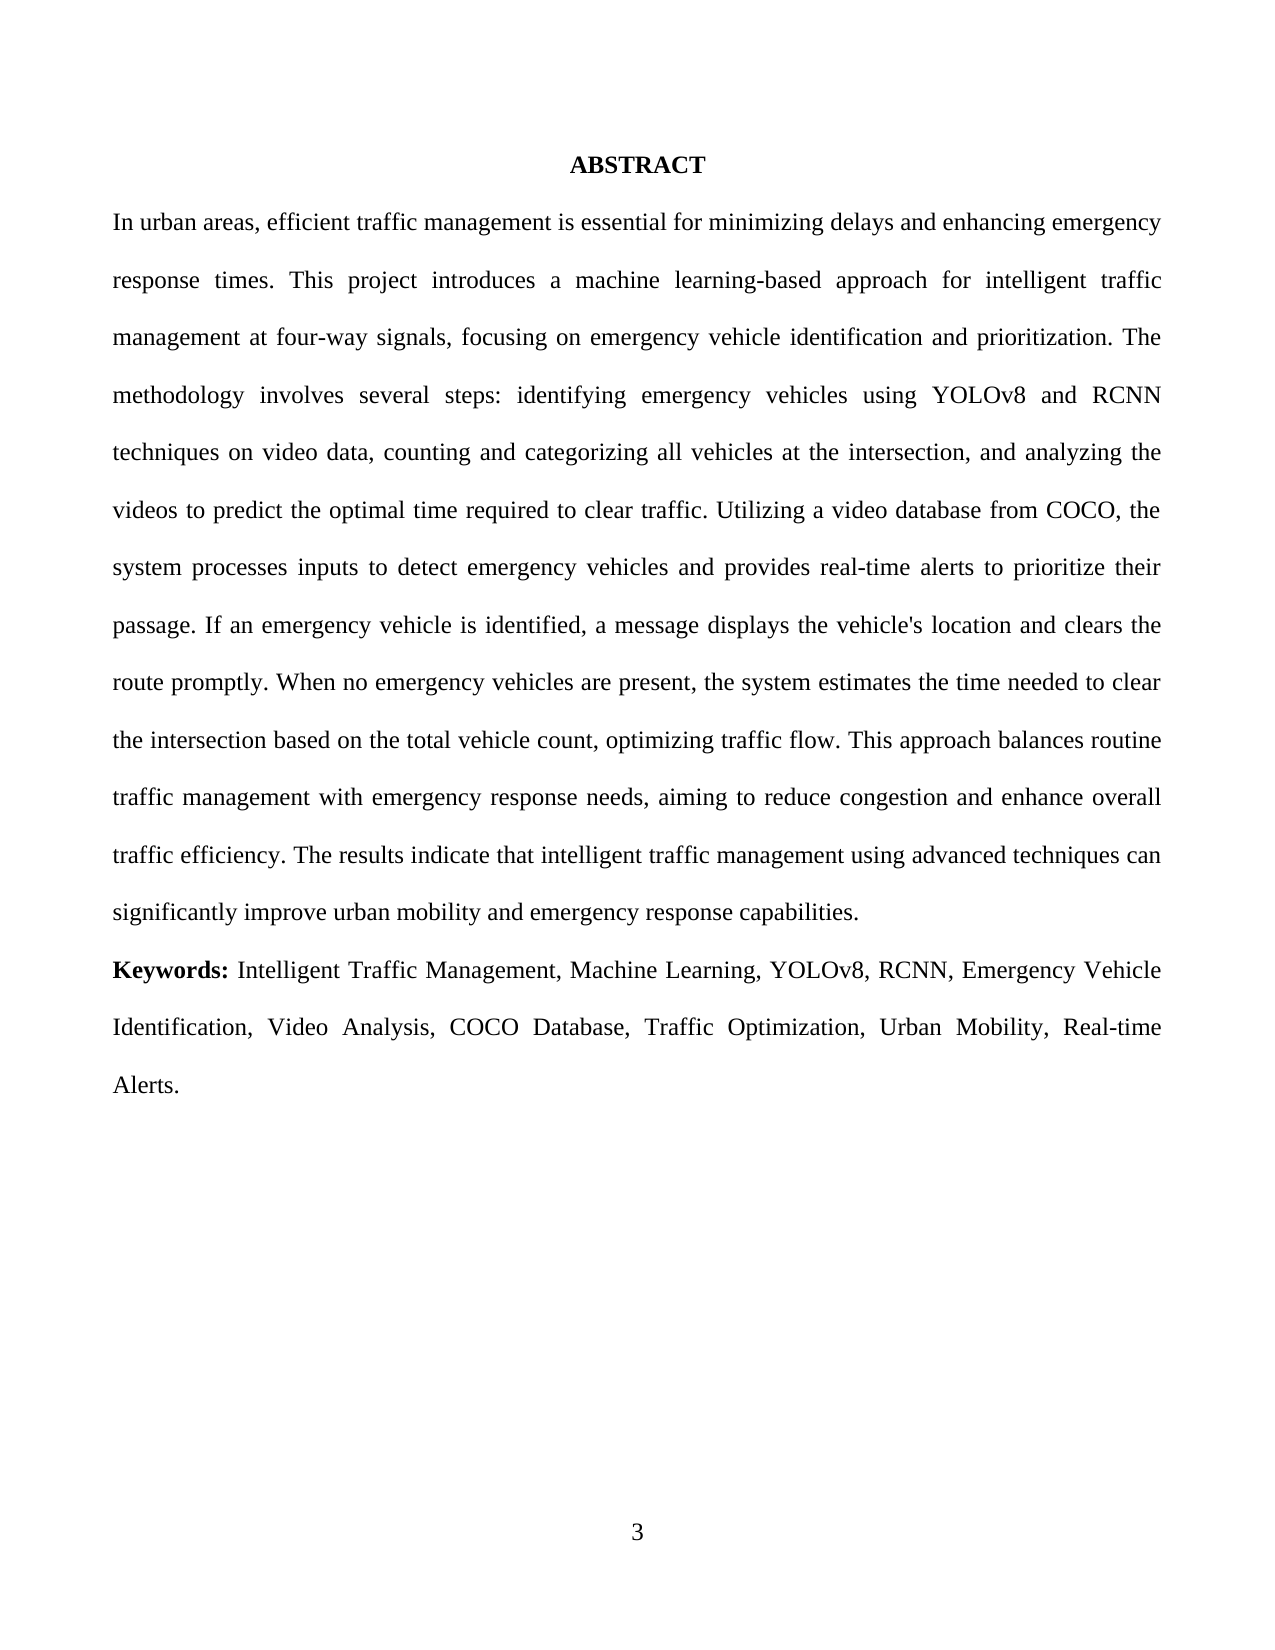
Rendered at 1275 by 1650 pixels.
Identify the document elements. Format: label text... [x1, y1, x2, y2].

text ABSTRACT [112, 150, 1162, 179]
text Keywords: Intelligent Traffic Management, Machine Learning, YOLOv8, RCNN, Emergency Vehicle Identification, Video Analysis, COCO Database, Traffic Optimization, Urban Mobility, Real-time Alerts. [112, 955, 1162, 1099]
text In urban areas, efficient traffic management is essential for minimizing delays and enhancing emergency response times. This project introduces a machine learning-based approach for intelligent traffic management at four-way signals, focusing on emergency vehicle identification and prioritization. The methodology involves several steps: identifying emergency vehicles using YOLOv8 and RCNN techniques on video data, counting and categorizing all vehicles at the intersection, and analyzing the videos to predict the optimal time required to clear traffic. Utilizing a video database from COCO, the system processes inputs to detect emergency vehicles and provides real-time alerts to prioritize their passage. If an emergency vehicle is identified, a message displays the vehicle's location and clears the route promptly. When no emergency vehicles are present, the system estimates the time needed to clear the intersection based on the total vehicle count, optimizing traffic flow. This approach balances routine traffic management with emergency response needs, aiming to reduce congestion and enhance overall traffic efficiency. The results indicate that intelligent traffic management using advanced techniques can significantly improve urban mobility and emergency response capabilities. [112, 207, 1162, 926]
